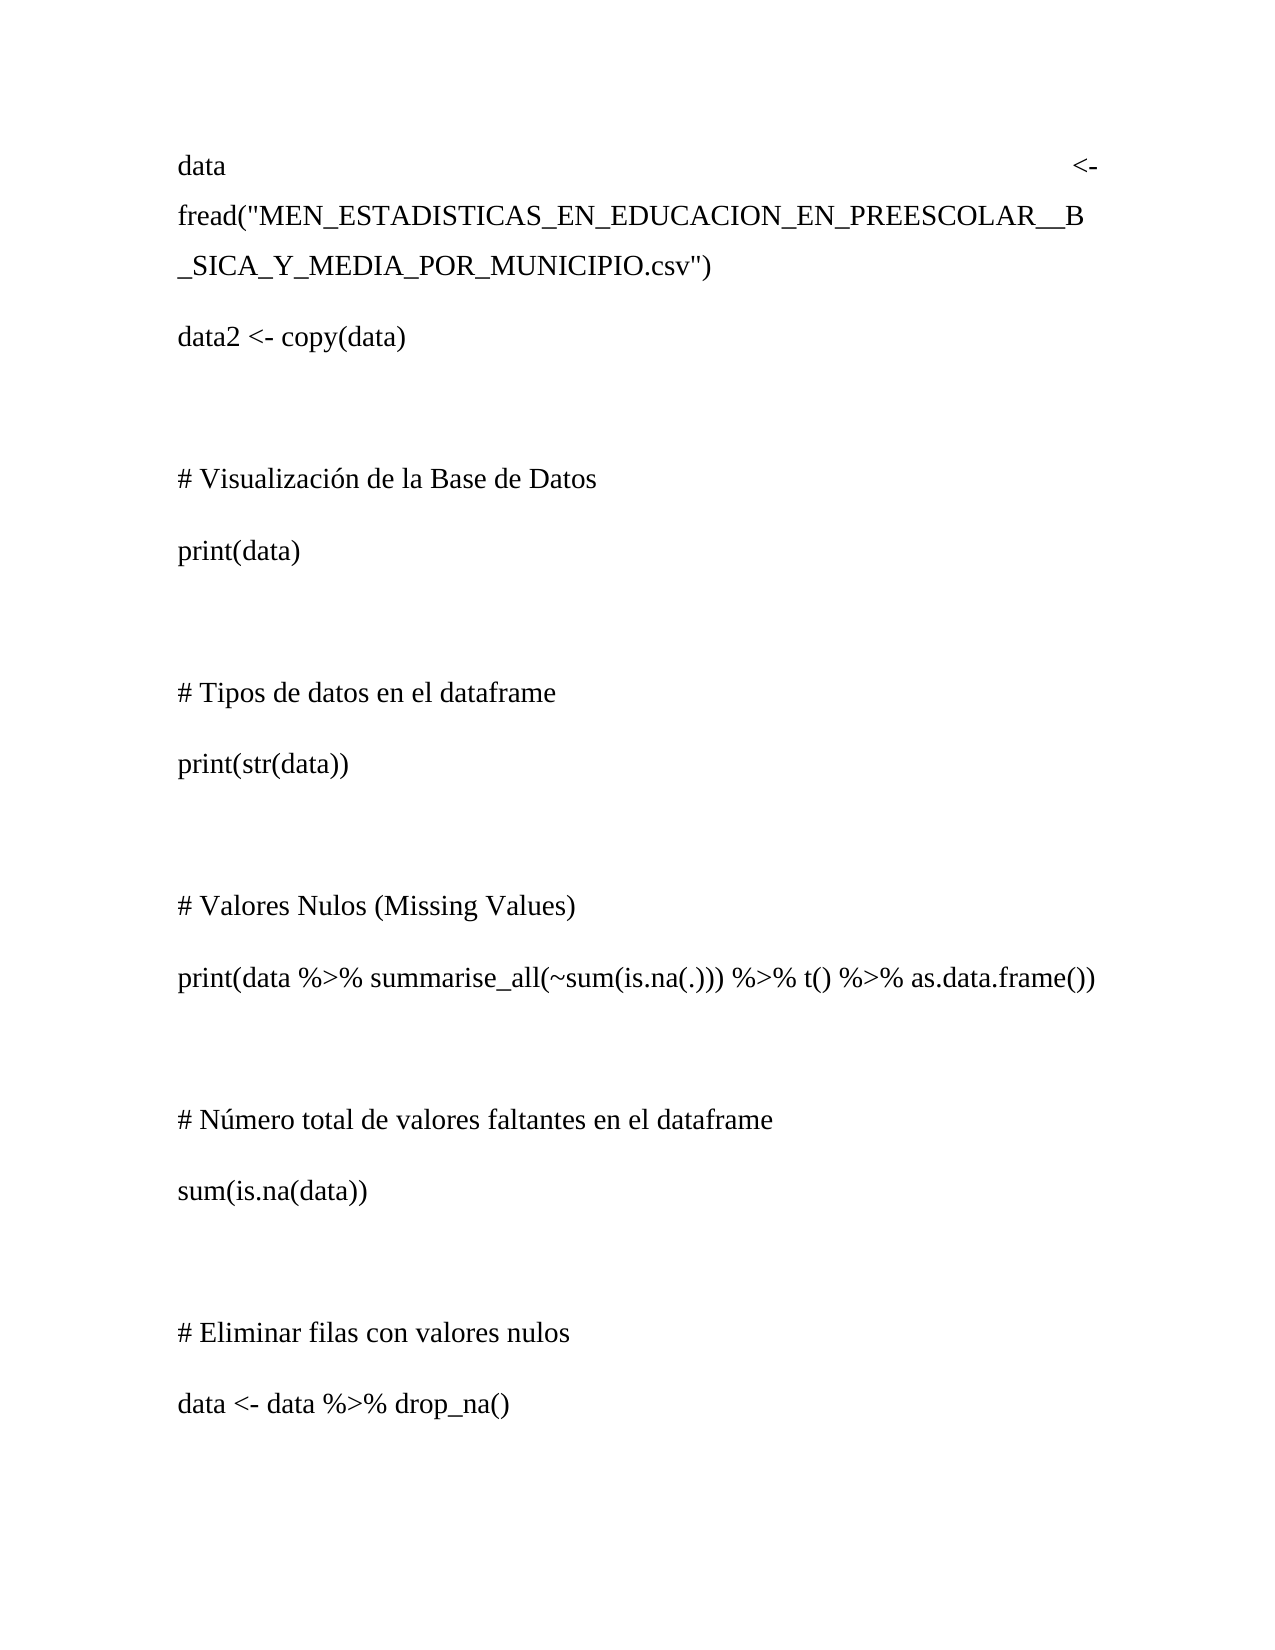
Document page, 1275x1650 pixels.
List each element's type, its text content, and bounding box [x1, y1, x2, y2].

text print(data) [177, 533, 1098, 566]
text data2 <- copy(data) [177, 319, 1098, 353]
text # Eliminar filas con valores nulos [177, 1315, 1098, 1349]
text print(data %>% summarise_all(~sum(is.na(.))) %>% t() %>% as.data.frame()) [177, 960, 1098, 993]
text data <- data %>% drop_na() [177, 1387, 1098, 1420]
text # Número total de valores faltantes en el dataframe [177, 1102, 1098, 1136]
text # Visualización de la Base de Datos [177, 462, 1098, 495]
text print(str(data)) [177, 746, 1098, 780]
text # Valores Nulos (Missing Values) [177, 888, 1098, 922]
text sum(is.na(data)) [177, 1173, 1098, 1207]
text data <- fread("MEN_ESTADISTICAS_EN_EDUCACION_EN_PREESCOLAR__B_SICA_Y_MEDIA_POR_MUNICIPIO.csv") [177, 148, 1098, 282]
text # Tipos de datos en el dataframe [177, 675, 1098, 709]
